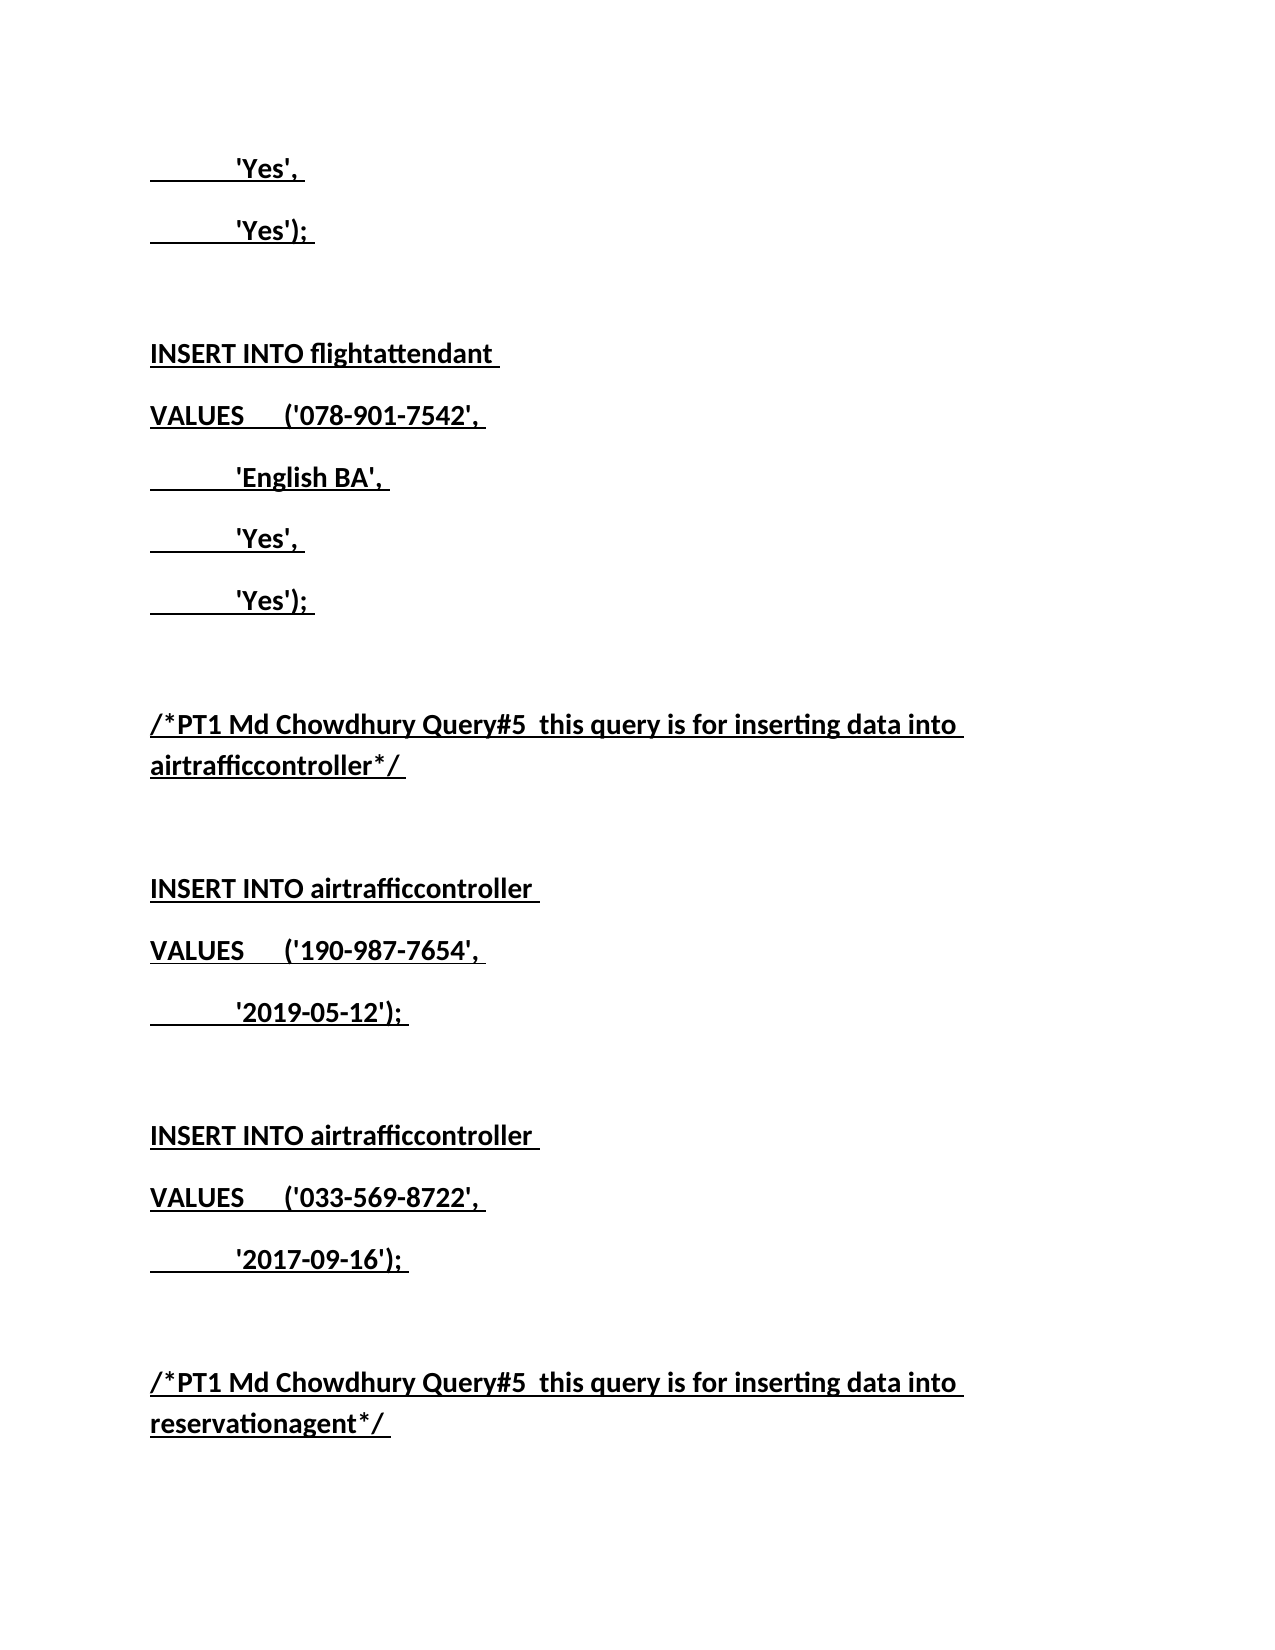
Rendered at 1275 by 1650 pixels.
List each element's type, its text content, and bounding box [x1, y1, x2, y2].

text 'Yes', [150, 150, 1125, 186]
text 'English BA', [150, 459, 1125, 494]
text INSERT INTO airtrafficcontroller [150, 870, 1125, 906]
text 'Yes'); [150, 582, 1125, 618]
text /​*PT1 Md Chowdhury Query#5 this query is for inserting data into reservationagent*/ [150, 1364, 1125, 1441]
text VALUES ('033-569-8722', [150, 1179, 1125, 1215]
text VALUES ('078-901-7542', [150, 397, 1125, 433]
text VALUES ('190-987-7654', [150, 932, 1125, 968]
text INSERT INTO airtrafficcontroller [150, 1117, 1125, 1153]
text 'Yes', [150, 521, 1125, 556]
text '2017-09-16'); [150, 1241, 1125, 1277]
text /​*PT1 Md Chowdhury Query#5 this query is for inserting data into airtrafficcontroller*/ [150, 706, 1125, 782]
text 'Yes'); [150, 212, 1125, 247]
text INSERT INTO flightattendant [150, 335, 1125, 371]
text '2019-05-12'); [150, 994, 1125, 1029]
